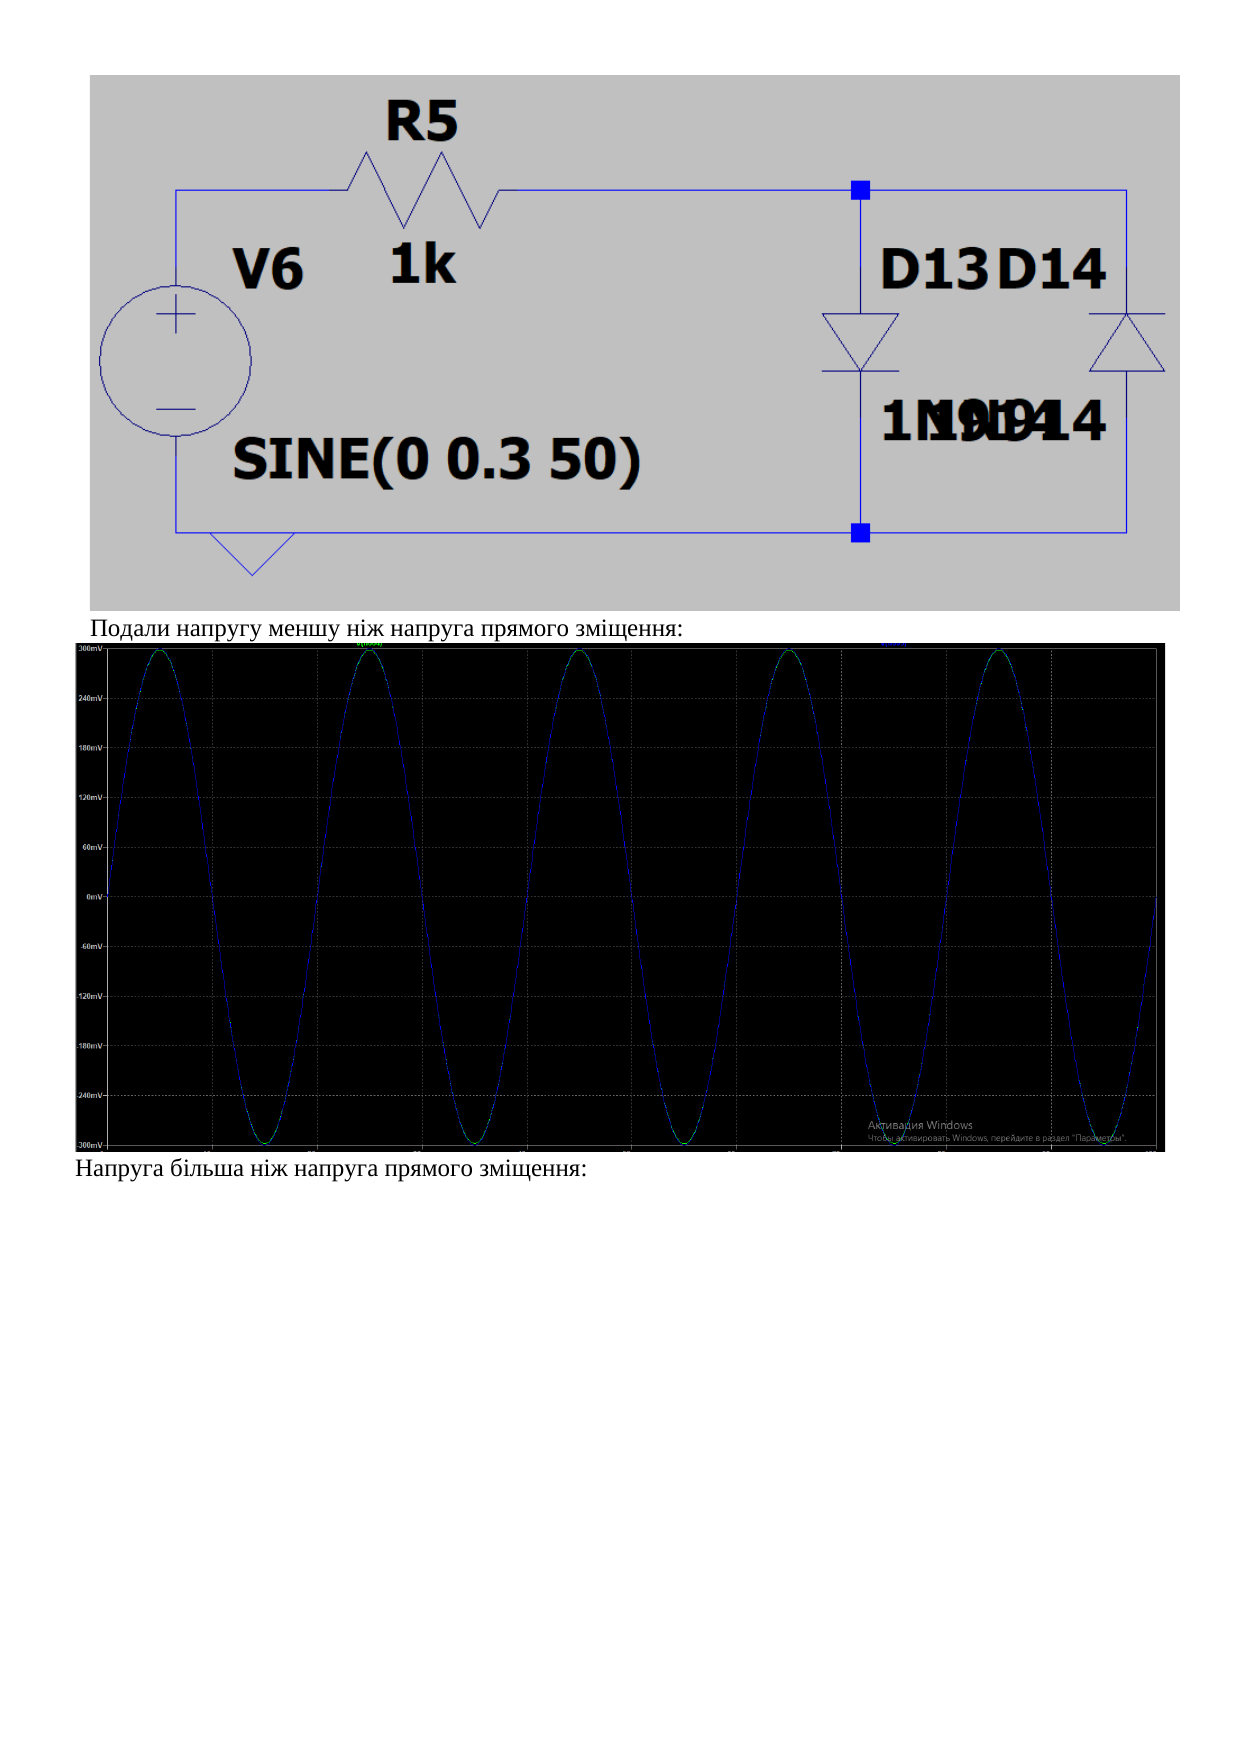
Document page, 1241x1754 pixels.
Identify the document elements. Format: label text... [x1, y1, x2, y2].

picture [89, 75, 1180, 611]
list Подали напругу меншу ніж напруга прямого зміщення: [90, 613, 1165, 642]
picture [75, 643, 1166, 1152]
list Напруга більша ніж напруга прямого зміщення: [75, 1153, 1165, 1182]
